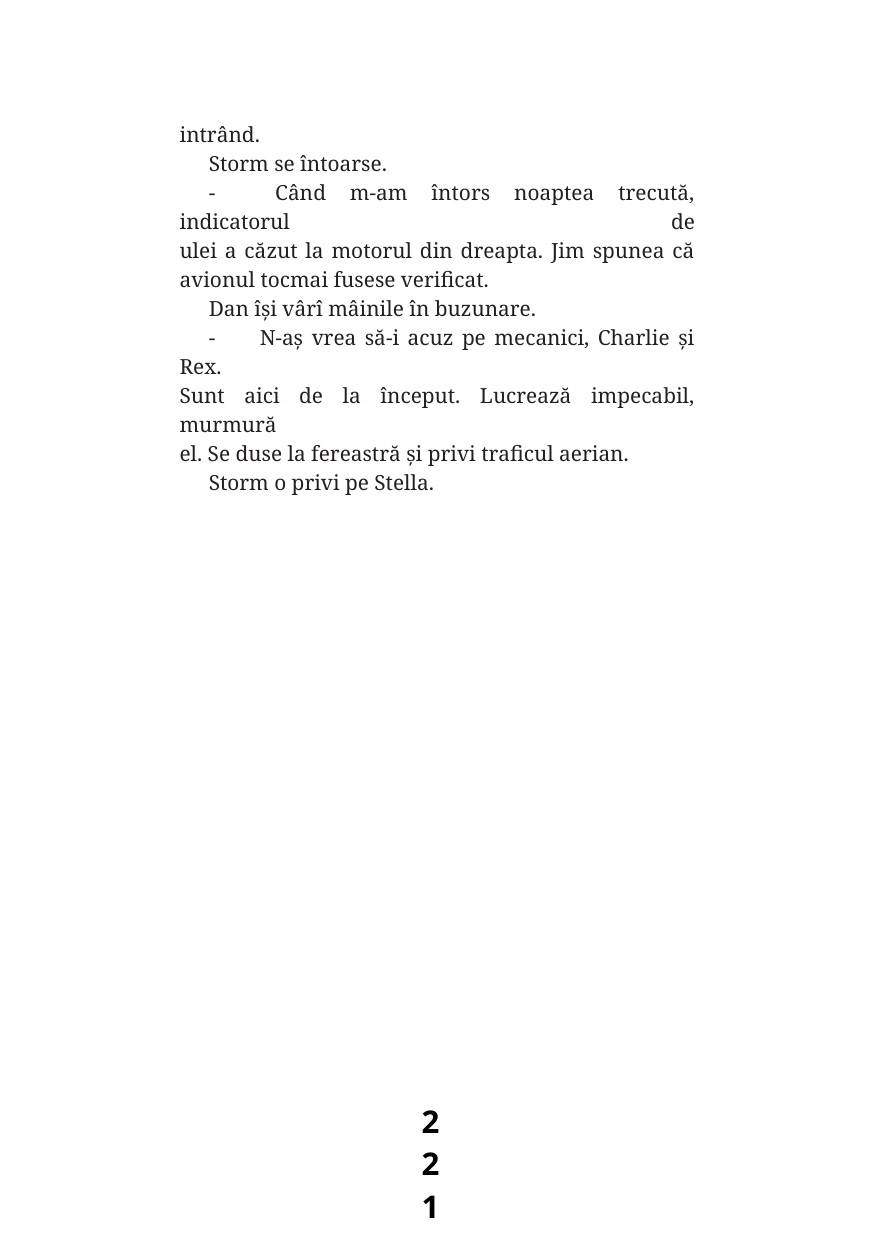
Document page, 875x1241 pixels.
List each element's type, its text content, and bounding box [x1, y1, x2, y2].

text Storm o privi pe Stella. [179, 467, 697, 496]
text Storm se întoarse. [179, 149, 697, 178]
text Dan îşi vârî mâinile în buzunare. [179, 293, 697, 322]
list Când m-am întors noaptea trecută, indicatorul de ulei a căzut la motorul din dreapta. Jim spunea că avionul tocmai fusese verificat. [179, 178, 695, 293]
list N-aş vrea să-i acuz pe mecanici, Charlie şi Rex. Sunt aici de la început. Lucrează impecabil, murmură el. Se duse la fereastră şi privi traficul aerian. [179, 322, 695, 467]
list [179, 120, 697, 149]
